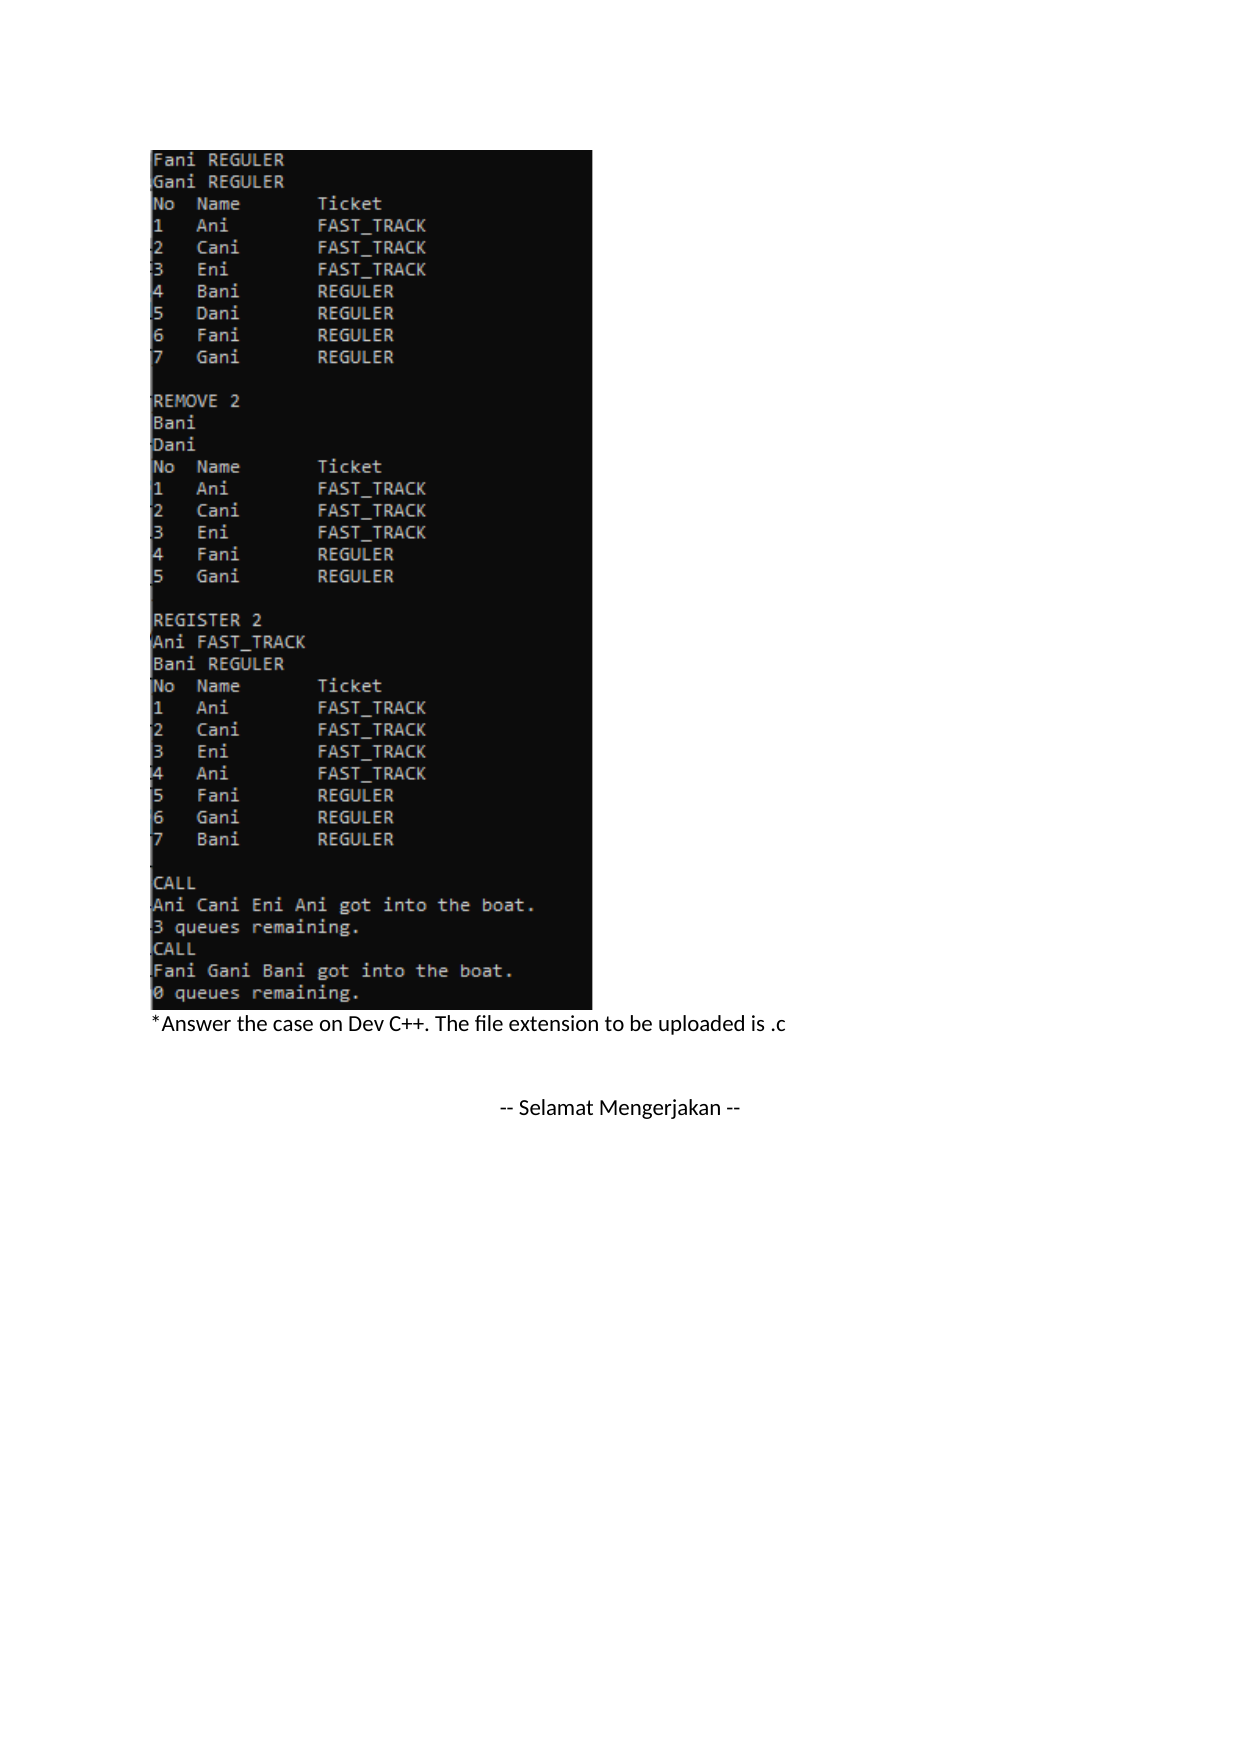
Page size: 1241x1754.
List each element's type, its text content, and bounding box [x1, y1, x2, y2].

picture [150, 150, 593, 1010]
title *Answer the case on Dev C++. The file extension to be uploaded is .c [150, 1009, 1090, 1037]
text -- Selamat Mengerjakan -- [150, 1093, 1090, 1122]
